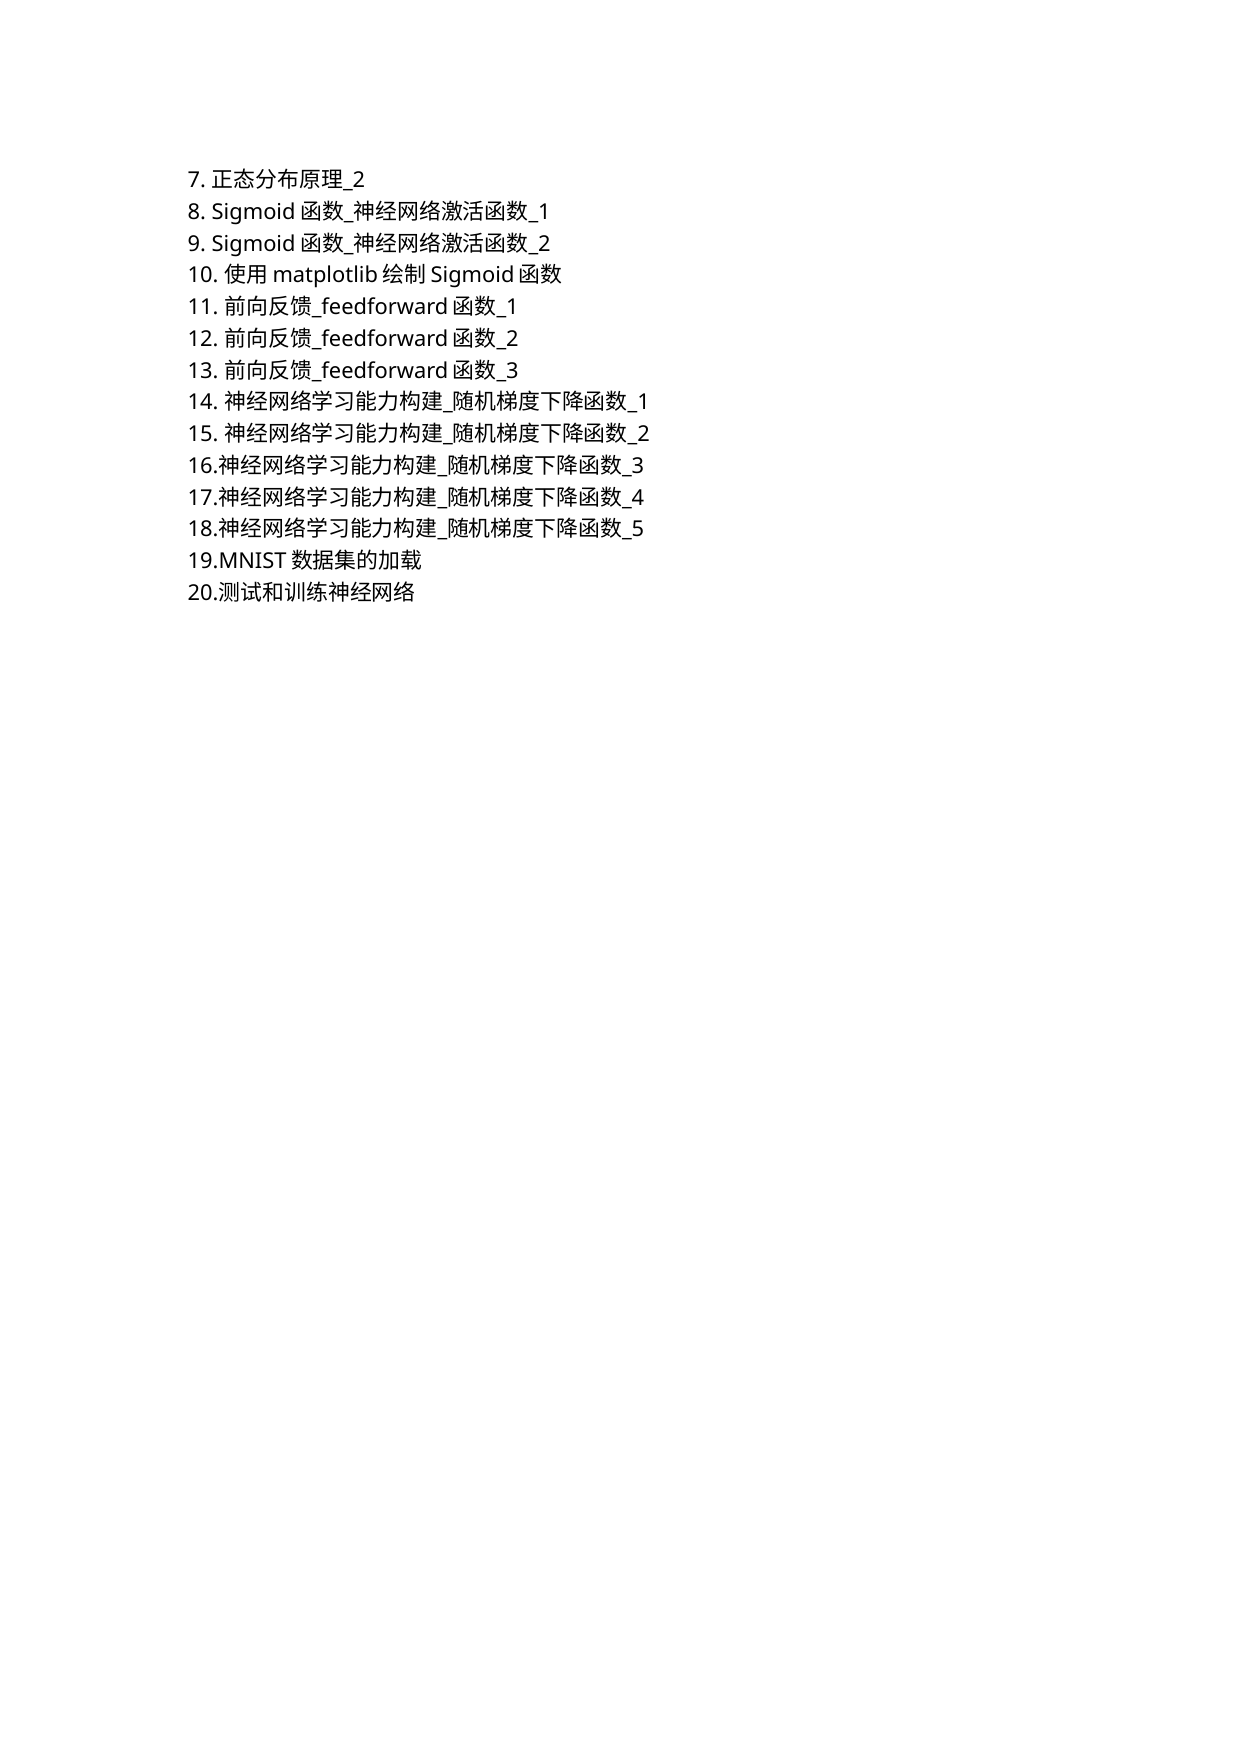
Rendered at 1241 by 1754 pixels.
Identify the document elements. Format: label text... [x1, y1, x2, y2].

list 8. Sigmoid函数_神经网络激活函数_1 [187, 194, 1053, 226]
list 13. 前向反馈_feedforward函数_3 [187, 353, 1053, 384]
list 14. 神经网络学习能力构建_随机梯度下降函数_1 [187, 384, 1053, 416]
list 9. Sigmoid函数_神经网络激活函数_2 [187, 226, 1053, 257]
list 20.测试和训练神经网络 [187, 575, 1053, 607]
list 12. 前向反馈_feedforward函数_2 [187, 321, 1053, 353]
list 7. 正态分布原理_2 [187, 162, 1053, 194]
list 17.神经网络学习能力构建_随机梯度下降函数_4 [187, 480, 1053, 511]
list 11. 前向反馈_feedforward函数_1 [187, 289, 1053, 321]
list 15. 神经网络学习能力构建_随机梯度下降函数_2 [187, 416, 1053, 448]
list 10. 使用matplotlib绘制Sigmoid函数 [187, 257, 1053, 289]
list 18.神经网络学习能力构建_随机梯度下降函数_5 [187, 511, 1053, 543]
list 19.MNIST数据集的加载 [187, 543, 1053, 575]
list 16.神经网络学习能力构建_随机梯度下降函数_3 [187, 448, 1053, 480]
